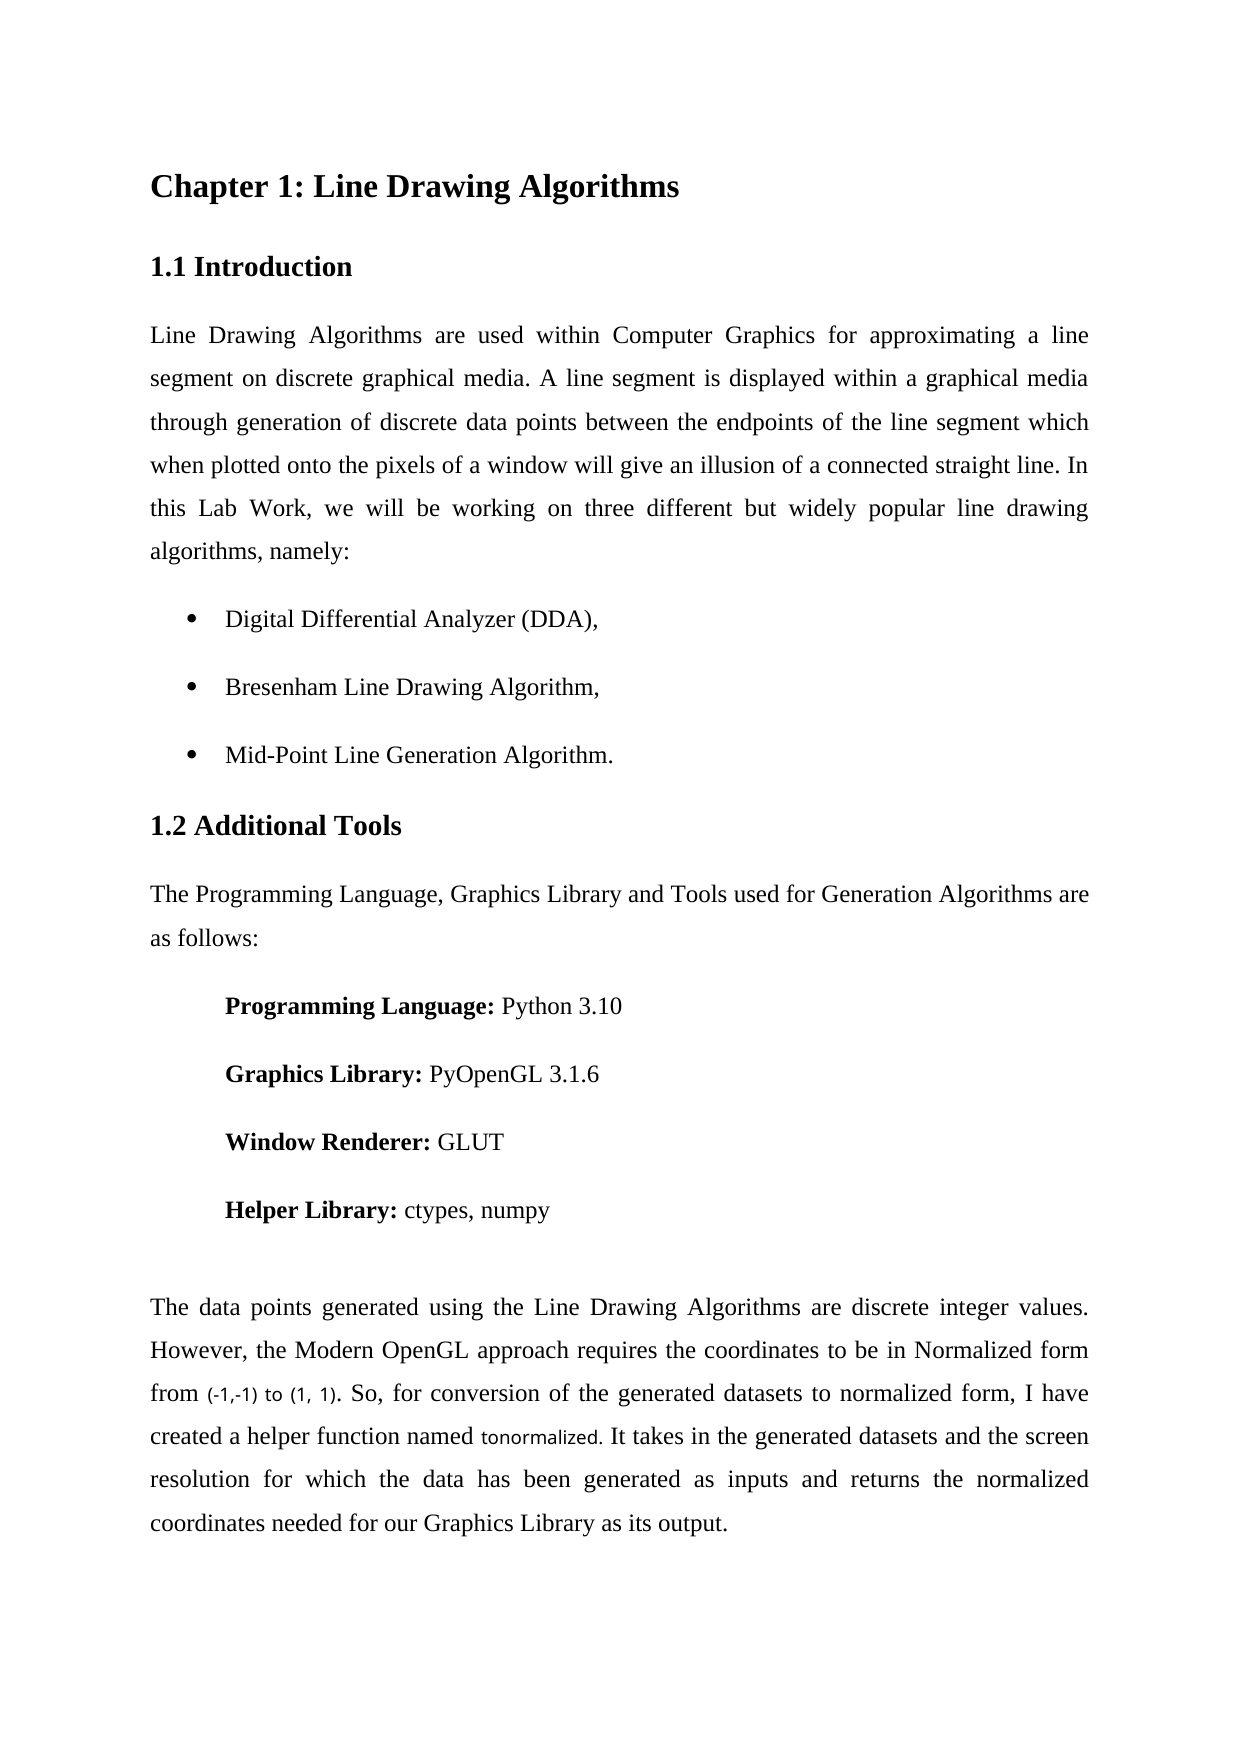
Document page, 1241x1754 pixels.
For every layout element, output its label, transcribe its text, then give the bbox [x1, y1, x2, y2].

list Mid-Point Line Generation Algorithm. [187, 740, 1090, 769]
list Helper Library: ctypes, numpy [225, 1195, 1090, 1224]
list The data points generated using the Line Drawing Algorithms are discrete integer values. However, the Modern OpenGL approach requires the coordinates to be in Normalized form from (-1,-1) to (1, 1). So, for conversion of the generated datasets to normalized form, I have created a helper function named tonormalized. It takes in the generated datasets and the screen resolution for which the data has been generated as inputs and returns the normalized coordinates needed for our Graphics Library as its output. [150, 1292, 1090, 1536]
list Line Drawing Algorithms are used within Computer Graphics for approximating a line segment on discrete graphical media. A line segment is displayed within a graphical media through generation of discrete data points between the endpoints of the line segment which when plotted onto the pixels of a window will give an illusion of a connected straight line. In this Lab Work, we will be working on three different but widely popular line drawing algorithms, namely: [150, 320, 1090, 565]
list Graphics Library: PyOpenGL 3.1.6 [225, 1059, 1090, 1088]
subtitle Chapter 1: Line Drawing Algorithms [150, 167, 1090, 205]
list Window Renderer: GLUT [225, 1127, 1090, 1156]
list Programming Language: Python 3.10 [225, 991, 1090, 1019]
list The Programming Language, Graphics Library and Tools used for Generation Algorithms are as follows: [150, 879, 1090, 951]
list Digital Differential Analyzer (DDA), [187, 604, 1090, 633]
subtitle 1.1 Introduction [150, 249, 1090, 283]
subtitle 1.2 Additional Tools [150, 808, 1090, 842]
list Bresenham Line Drawing Algorithm, [187, 672, 1090, 701]
